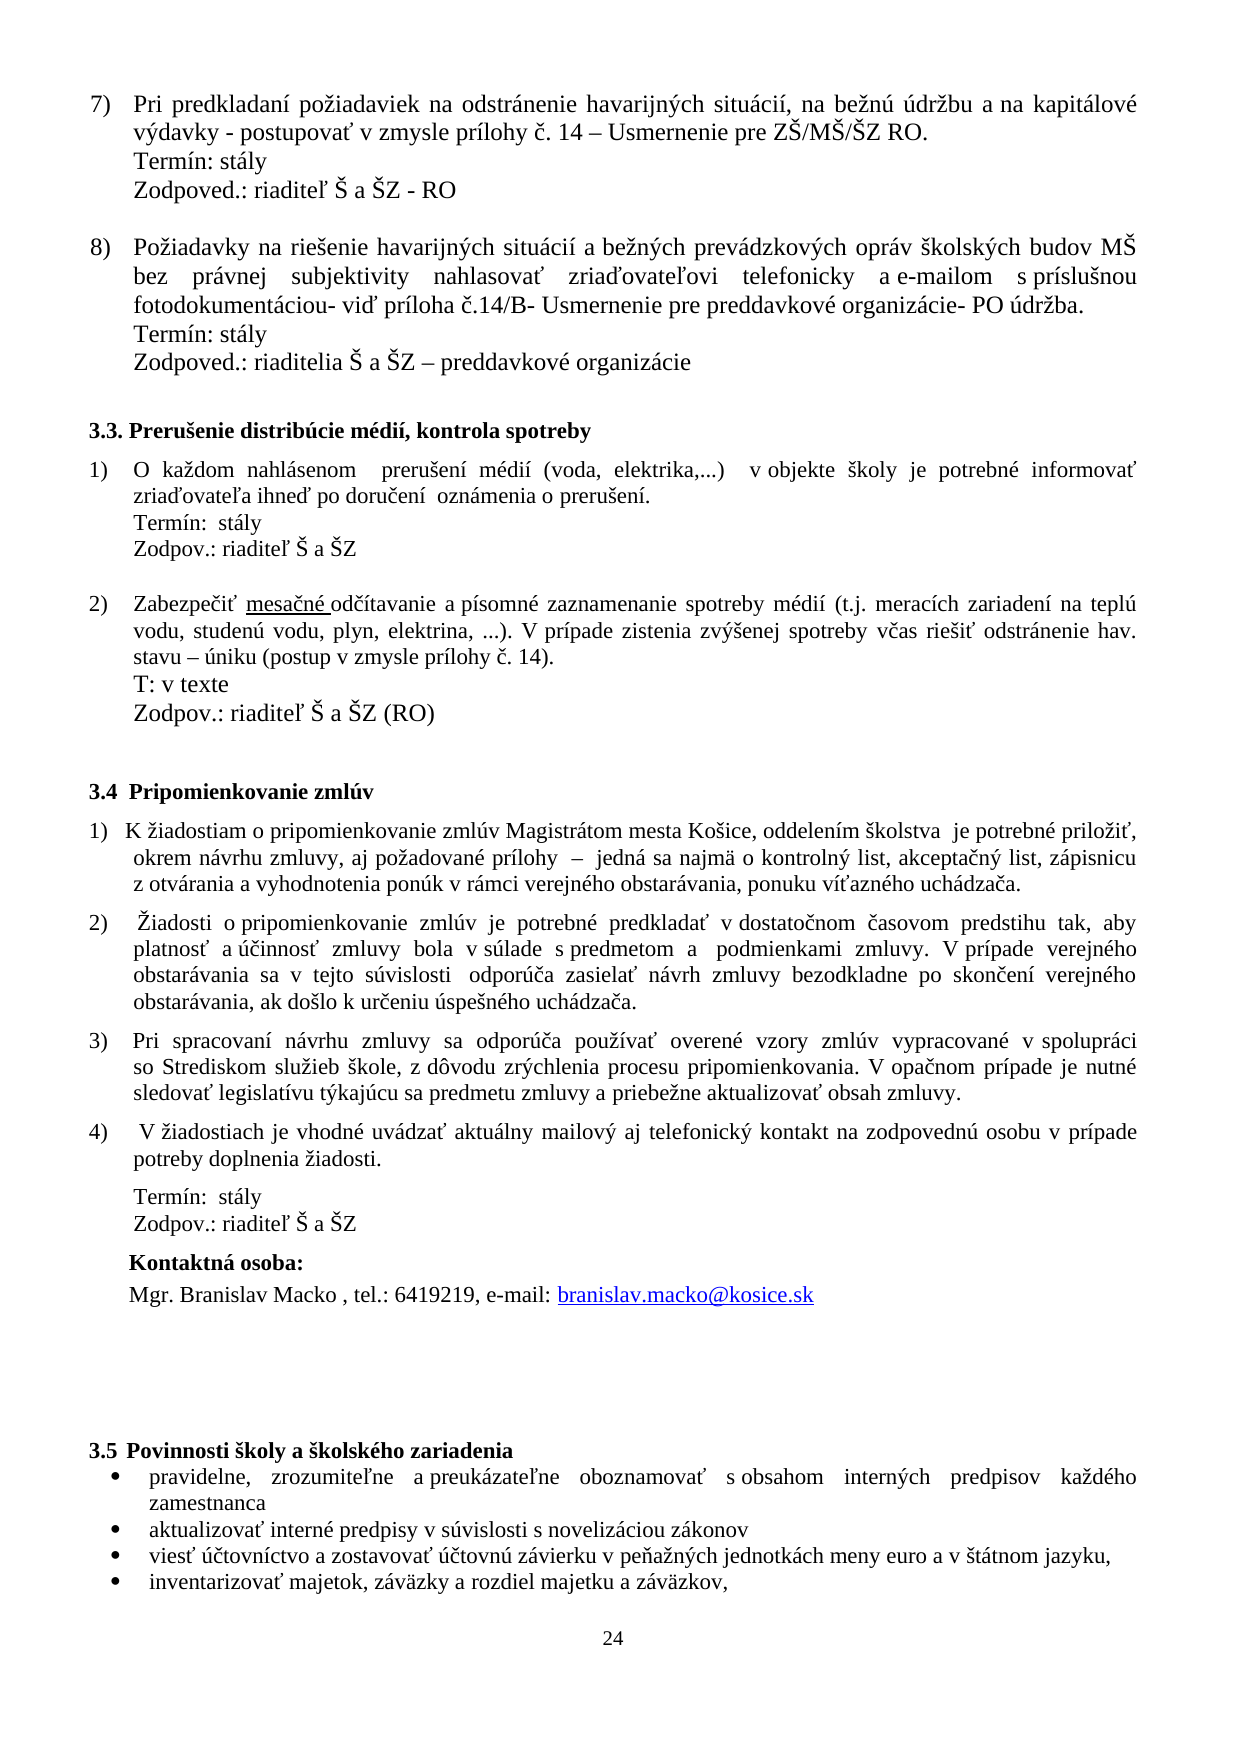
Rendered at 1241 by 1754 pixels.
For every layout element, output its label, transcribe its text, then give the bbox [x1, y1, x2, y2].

list T: v texte [133, 669, 1137, 698]
list viesť účtovníctvo a zostavovať účtovnú závierku v peňažných jednotkách meny euro a v štátnom jazyku, [111, 1542, 1137, 1568]
list Zodpov.: riaditeľ Š a ŠZ [133, 535, 1137, 562]
list Zodpov.: riaditeľ Š a ŠZ (RO) [133, 698, 1137, 727]
text Kontaktná osoba: [89, 1249, 1137, 1275]
list Termín: stály [133, 146, 1137, 175]
text Mgr. Branislav Macko , tel.: 6419219, e-mail: branislav.macko@kosice.sk [89, 1281, 1137, 1308]
list Zodpoved.: riaditeľ Š a ŠZ - RO [133, 175, 1137, 204]
list O každom nahlásenom prerušení médií (voda, elektrika,...) v objekte školy je potrebné informovať zriaďovateľa ihneď po doručení oznámenia o prerušení. [89, 456, 1137, 509]
list inventarizovať majetok, záväzky a rozdiel majetku a záväzkov, [111, 1568, 1137, 1595]
text 3) Pri spracovaní návrhu zmluvy sa odporúča používať overené vzory zmlúv vypracované v spolupráci so Strediskom služieb škole, z dôvodu zrýchlenia procesu pripomienkovania. V opačnom prípade je nutné sledovať legislatívu týkajúcu sa predmetu zmluvy a priebežne aktualizovať obsah zmluvy. [89, 1027, 1137, 1106]
list Pri predkladaní požiadaviek na odstránenie havarijných situácií, na bežnú údržbu a na kapitálové výdavky - postupovať v zmysle prílohy č. 14 – Usmernenie pre ZŠ/MŠ/ŠZ RO. [90, 89, 1137, 146]
list Termín: stály [133, 509, 1137, 535]
list pravidelne, zrozumiteľne a preukázateľne oboznamovať s obsahom interných predpisov každého zamestnanca [111, 1463, 1137, 1516]
list Požiadavky na riešenie havarijných situácií a bežných prevádzkových opráv školských budov MŠ bez právnej subjektivity nahlasovať zriaďovateľovi telefonicky a e-mailom s príslušnou fotodokumentáciou- viď príloha č.14/B- Usmernenie pre preddavkové organizácie- PO údržba. [90, 232, 1137, 319]
list Zodpoved.: riaditelia Š a ŠZ – preddavkové organizácie [133, 347, 1137, 376]
list Termín: stály [133, 319, 1137, 347]
list Zabezpečiť mesačné odčítavanie a písomné zaznamenanie spotreby médií (t.j. meracích zariadení na teplú vodu, studenú vodu, plyn, elektrina, ...). V prípade zistenia zvýšenej spotreby včas riešiť odstránenie hav. stavu – úniku (postup v zmysle prílohy č. 14). [89, 590, 1137, 669]
list Zodpov.: riaditeľ Š a ŠZ [133, 1210, 1137, 1236]
text 3.4 Pripomienkovanie zmlúv [89, 778, 1137, 805]
list Povinnosti školy a školského zariadenia [89, 1437, 1137, 1463]
text 1) K žiadostiam o pripomienkovanie zmlúv Magistrátom mesta Košice, oddelením školstva je potrebné priložiť, okrem návrhu zmluvy, aj požadované prílohy – jedná sa najmä o kontrolný list, akceptačný list, zápisnicu z otvárania a vyhodnotenia ponúk v rámci verejného obstarávania, ponuku víťazného uchádzača. [89, 817, 1137, 896]
list Termín: stály [133, 1183, 1137, 1210]
text 4) V žiadostiach je vhodné uvádzať aktuálny mailový aj telefonický kontakt na zodpovednú osobu v prípade potreby doplnenia žiadosti. [89, 1118, 1137, 1171]
text 2) Žiadosti o pripomienkovanie zmlúv je potrebné predkladať v dostatočnom časovom predstihu tak, aby platnosť a účinnosť zmluvy bola v súlade s predmetom a podmienkami zmluvy. V prípade verejného obstarávania sa v tejto súvislosti odporúča zasielať návrh zmluvy bezodkladne po skončení verejného obstarávania, ak došlo k určeniu úspešného uchádzača. [89, 909, 1137, 1014]
text 3.3. Prerušenie distribúcie médií, kontrola spotreby [89, 417, 1137, 444]
list aktualizovať interné predpisy v súvislosti s novelizáciou zákonov [111, 1516, 1137, 1542]
